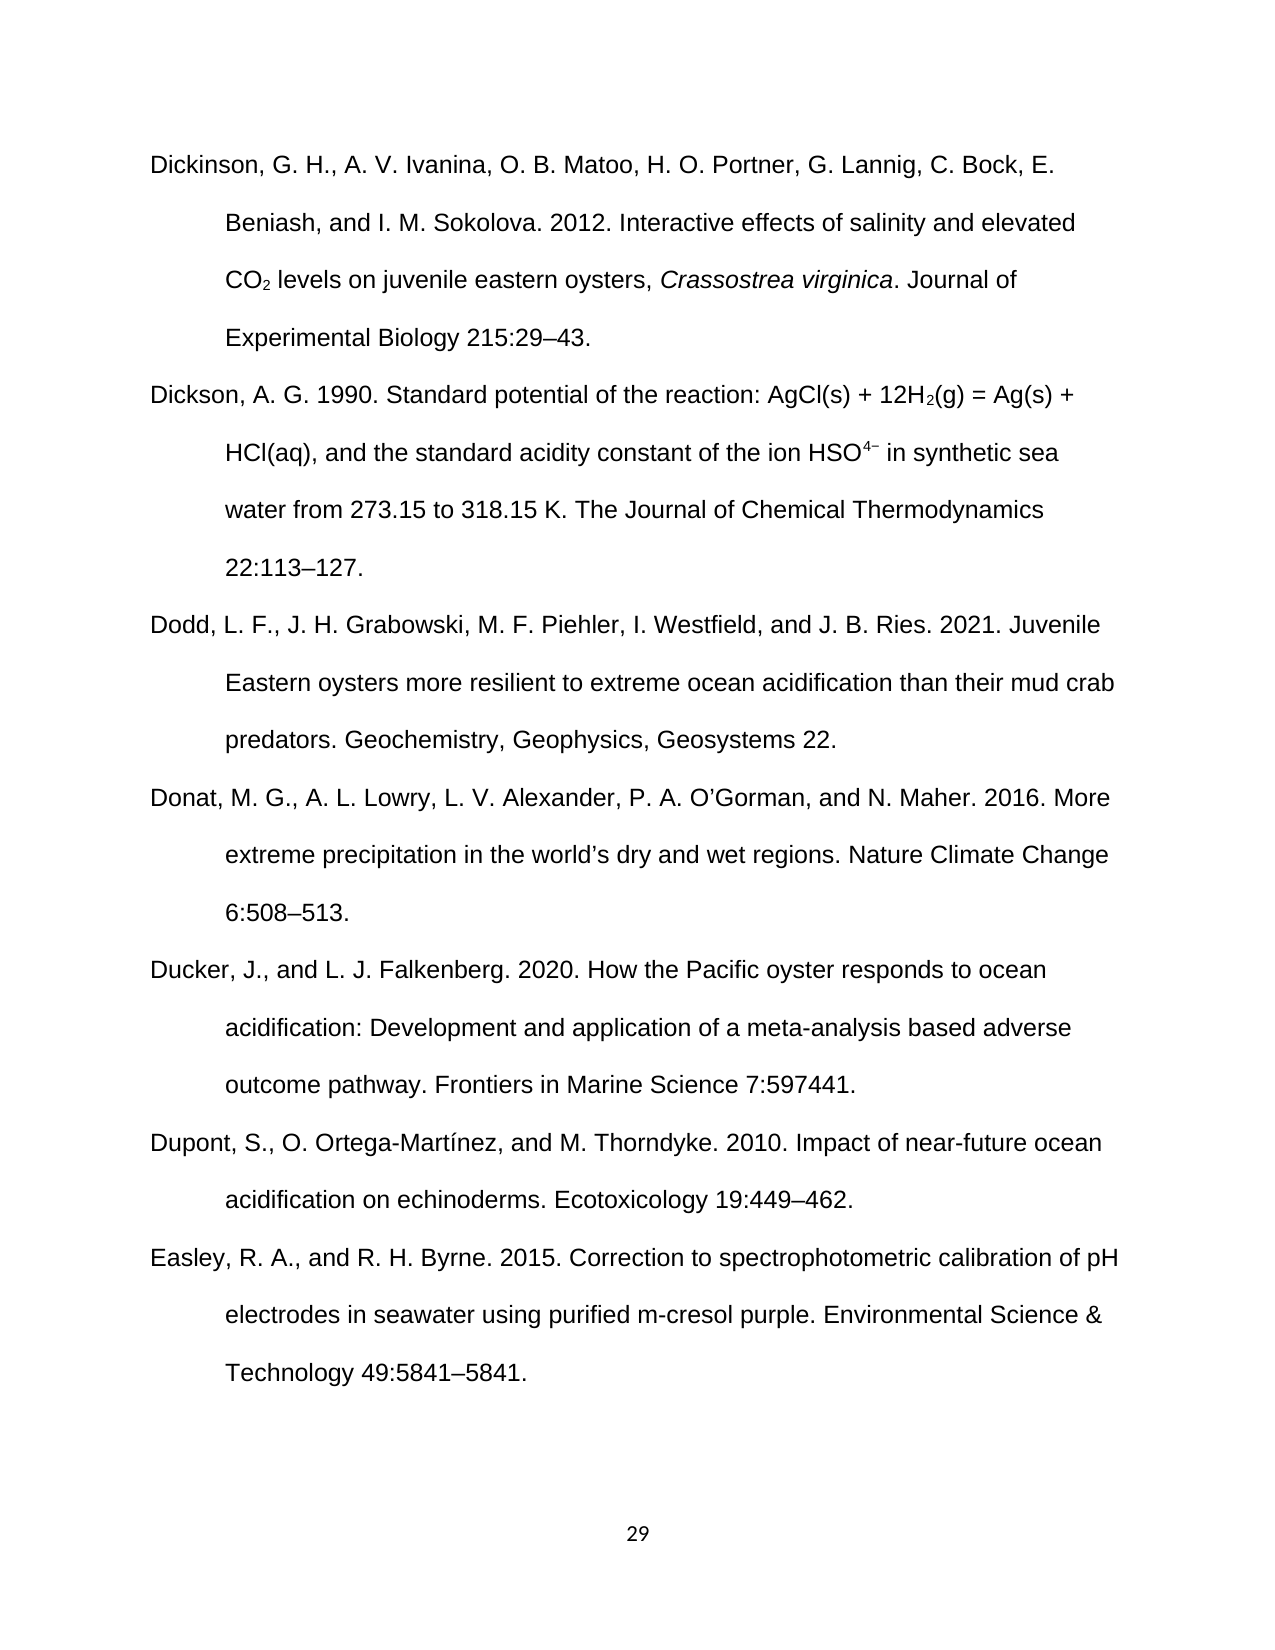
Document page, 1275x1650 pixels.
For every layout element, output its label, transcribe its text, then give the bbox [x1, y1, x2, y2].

text Dickinson, G. H., A. V. Ivanina, O. B. Matoo, H. O. Portner, G. Lannig, C. Bock, E. Beniash, and I. M. Sokolova. 2012. Interactive effects of salinity and elevated CO2 levels on juvenile eastern oysters, Crassostrea virginica. Journal of Experimental Biology 215:29–43. [150, 150, 1125, 351]
text Dodd, L. F., J. H. Grabowski, M. F. Piehler, I. Westfield, and J. B. Ries. 2021. Juvenile Eastern oysters more resilient to extreme ocean acidification than their mud crab predators. Geochemistry, Geophysics, Geosystems 22. [150, 610, 1125, 754]
text Ducker, J., and L. J. Falkenberg. 2020. How the Pacific oyster responds to ocean acidification: Development and application of a meta-analysis based adverse outcome pathway. Frontiers in Marine Science 7:597441. [150, 955, 1125, 1099]
text Easley, R. A., and R. H. Byrne. 2015. Correction to spectrophotometric calibration of pH electrodes in seawater using purified m-cresol purple. Environmental Science & Technology 49:5841–5841. [150, 1242, 1125, 1386]
text Donat, M. G., A. L. Lowry, L. V. Alexander, P. A. O’Gorman, and N. Maher. 2016. More extreme precipitation in the world’s dry and wet regions. Nature Climate Change 6:508–513. [150, 782, 1125, 926]
text Dupont, S., O. Ortega-Martínez, and M. Thorndyke. 2010. Impact of near-future ocean acidification on echinoderms. Ecotoxicology 19:449–462. [150, 1127, 1125, 1214]
text Dickson, A. G. 1990. Standard potential of the reaction: AgCl(s) + 12H2(g) = Ag(s) + HCl(aq), and the standard acidity constant of the ion HSO4− in synthetic sea water from 273.15 to 318.15 K. The Journal of Chemical Thermodynamics 22:113–127. [150, 380, 1125, 581]
